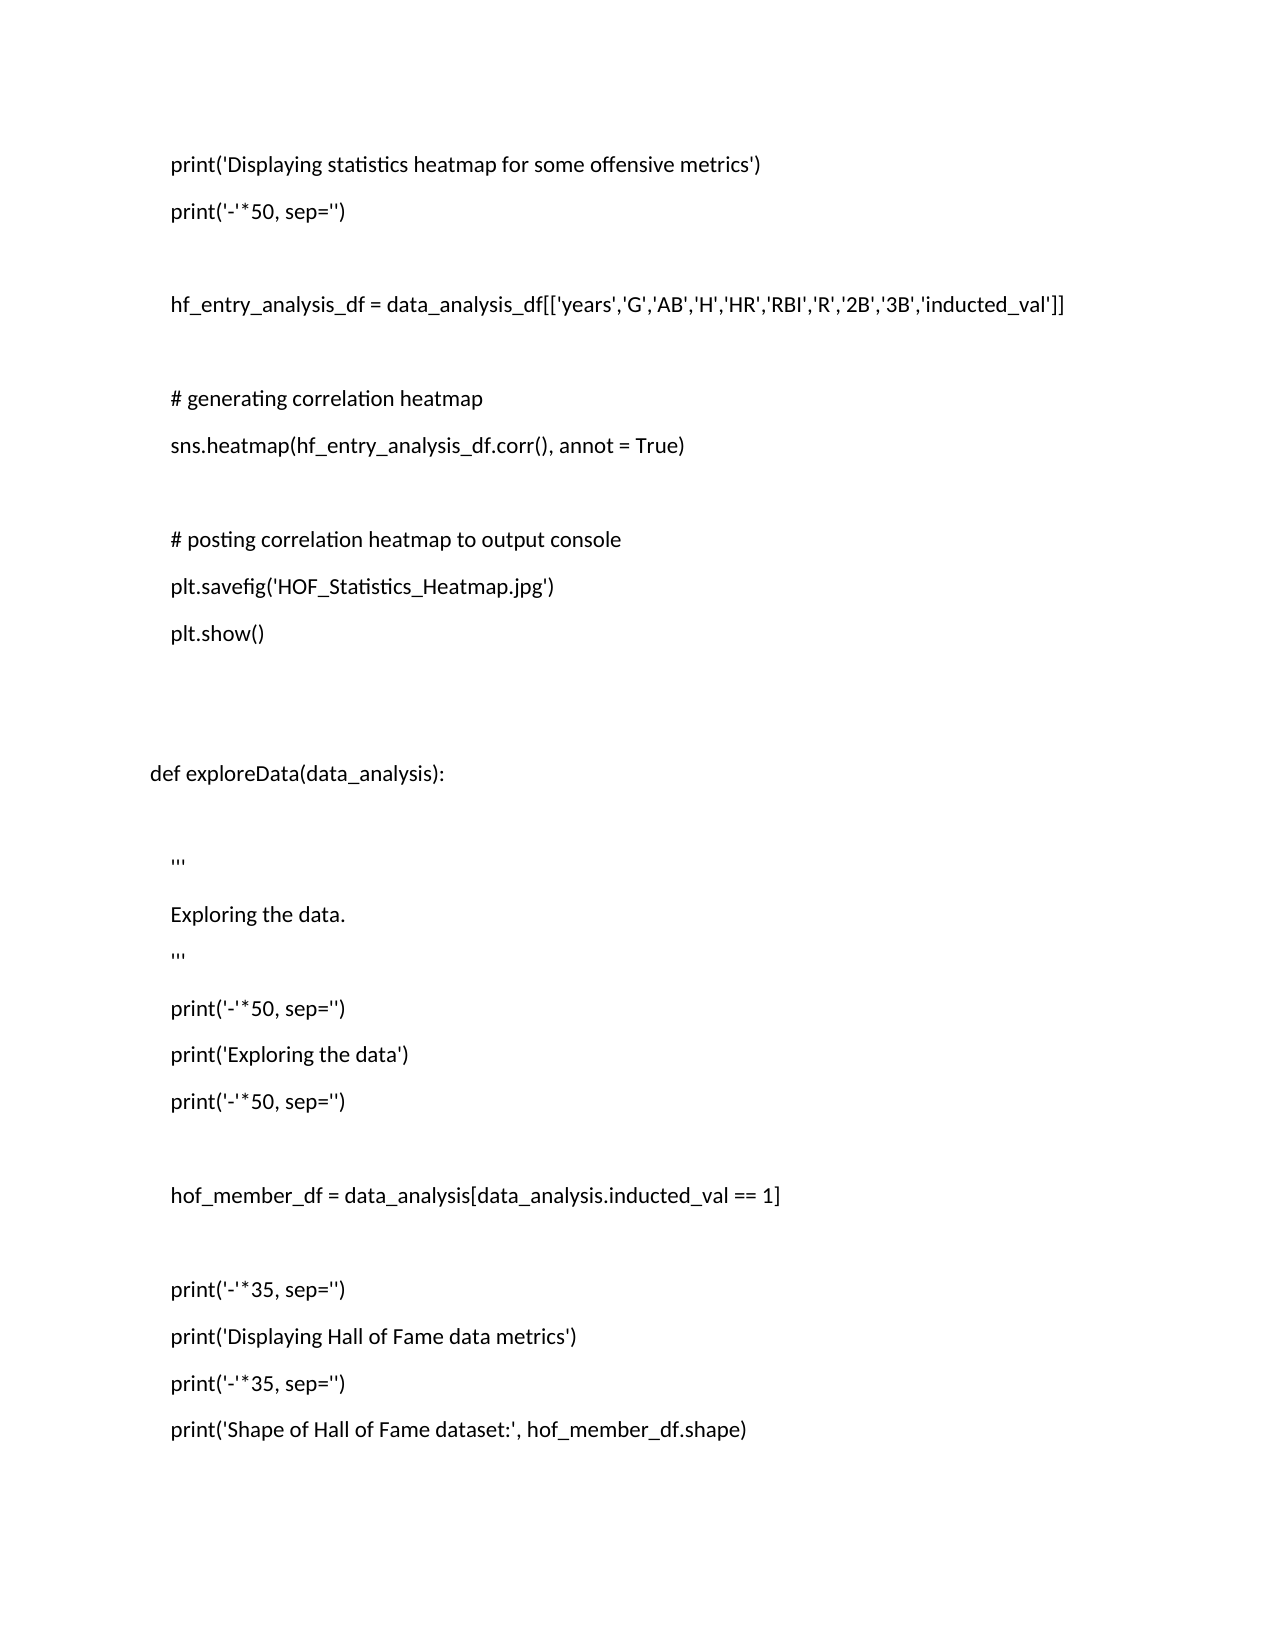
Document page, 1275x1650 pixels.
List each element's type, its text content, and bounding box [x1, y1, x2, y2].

text # posting correlation heatmap to output console [150, 525, 1125, 553]
text hof_member_df = data_analysis[data_analysis.inducted_val == 1] [150, 1181, 1125, 1209]
text sns.heatmap(hf_entry_analysis_df.corr(), annot = True) [150, 431, 1125, 459]
text print('-'*50, sep='') [150, 197, 1125, 225]
text hf_entry_analysis_df = data_analysis_df[['years','G','AB','H','HR','RBI','R','2B','3B','inducted_val']] [150, 291, 1125, 319]
text print('-'*50, sep='') [150, 1087, 1125, 1116]
text print('Displaying Hall of Fame data metrics') [150, 1322, 1125, 1350]
text print('Exploring the data') [150, 1041, 1125, 1069]
text plt.savefig('HOF_Statistics_Heatmap.jpg') [150, 572, 1125, 600]
text print('-'*50, sep='') [150, 994, 1125, 1022]
text def exploreData(data_analysis): [150, 759, 1125, 787]
text ''' [150, 853, 1125, 881]
text ''' [150, 947, 1125, 975]
text print('-'*35, sep='') [150, 1275, 1125, 1303]
text Exploring the data. [150, 900, 1125, 928]
text # generating correlation heatmap [150, 384, 1125, 412]
text print('Displaying statistics heatmap for some offensive metrics') [150, 150, 1125, 178]
text print('-'*35, sep='') [150, 1369, 1125, 1397]
text print('Shape of Hall of Fame dataset:', hof_member_df.shape) [150, 1416, 1125, 1444]
text plt.show() [150, 619, 1125, 647]
